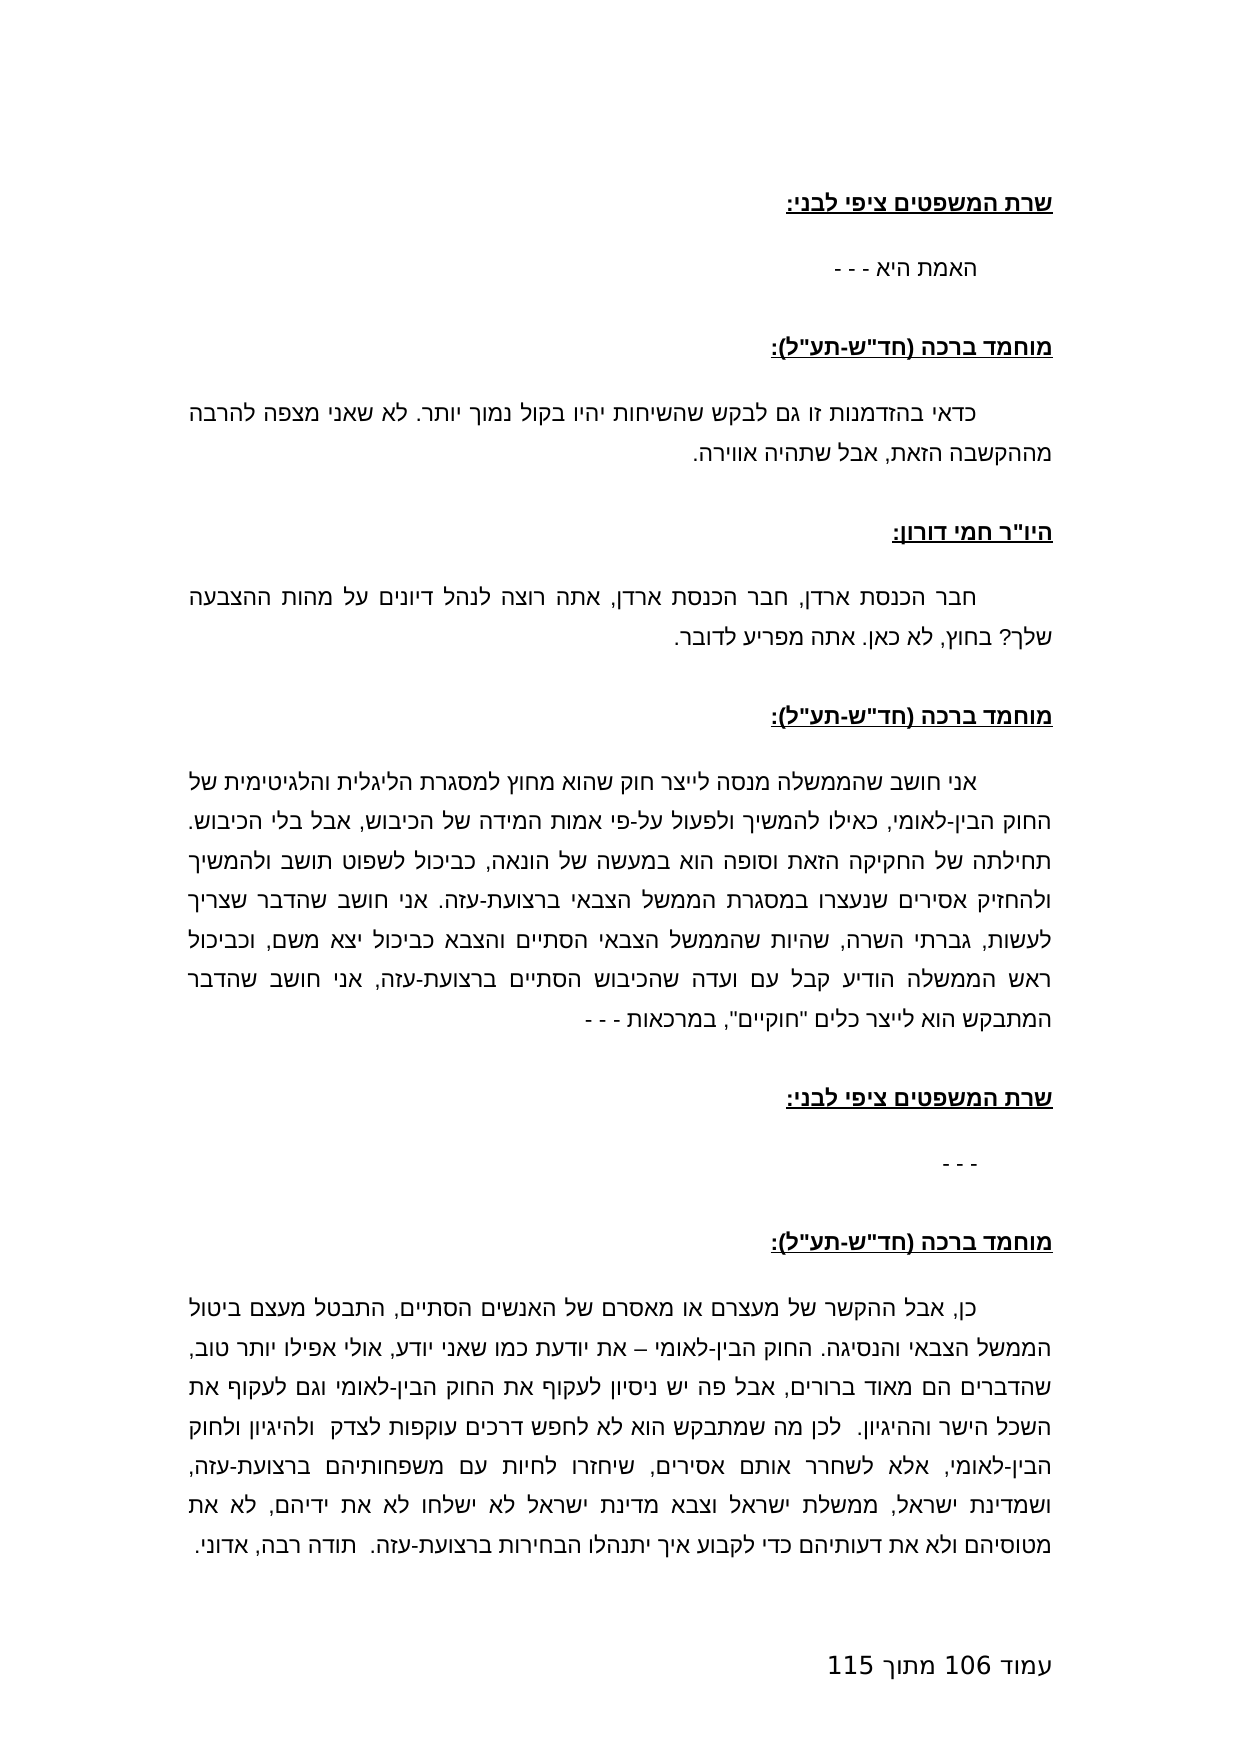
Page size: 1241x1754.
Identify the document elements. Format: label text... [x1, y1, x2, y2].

text מוחמד ברכה (חד"ש-תע"ל): [187, 334, 1053, 361]
text - - - [187, 1150, 1053, 1177]
text היו"ר חמי דורון: [187, 518, 1053, 545]
text חבר הכנסת ארדן, חבר הכנסת ארדן, אתה רוצה לנהל דיונים על מהות ההצבעה שלך? בחוץ, לא כאן. אתה מפריע לדובר. [187, 584, 1053, 650]
text כן, אבל ההקשר של מעצרם או מאסרם של האנשים הסתיים, התבטל מעצם ביטול הממשל הצבאי והנסיגה. החוק הבין-לאומי – את יודעת כמו שאני יודע, אולי אפילו יותר טוב, שהדברים הם מאוד ברורים, אבל פה יש ניסיון לעקוף את החוק הבין-לאומי וגם לעקוף את השכל הישר וההיגיון. לכן מה שמתבקש הוא לא לחפש דרכים עוקפות לצדק ולהיגיון ולחוק הבין-לאומי, אלא לשחרר אותם אסירים, שיחזרו לחיות עם משפחותיהם ברצועת-עזה, ושמדינת ישראל, ממשלת ישראל וצבא מדינת ישראל לא ישלחו לא את ידיהם, לא את מטוסיהם ולא את דעותיהם כדי לקבוע איך יתנהלו הבחירות ברצועת-עזה. תודה רבה, אדוני. [187, 1295, 1053, 1558]
text שרת המשפטים ציפי לבני: [187, 189, 1053, 216]
text כדאי בהזדמנות זו גם לבקש שהשיחות יהיו בקול נמוך יותר. לא שאני מצפה להרבה מההקשבה הזאת, אבל שתהיה אווירה. [187, 400, 1053, 466]
text אני חושב שהממשלה מנסה לייצר חוק שהוא מחוץ למסגרת הליגלית והלגיטימית של החוק הבין-לאומי, כאילו להמשיך ולפעול על-פי אמות המידה של הכיבוש, אבל בלי הכיבוש. תחילתה של החקיקה הזאת וסופה הוא במעשה של הונאה, כביכול לשפוט תושב ולהמשיך ולהחזיק אסירים שנעצרו במסגרת הממשל הצבאי ברצועת-עזה. אני חושב שהדבר שצריך לעשות, גברתי השרה, שהיות שהממשל הצבאי הסתיים והצבא כביכול יצא משם, וכביכול ראש הממשלה הודיע קבל עם ועדה שהכיבוש הסתיים ברצועת-עזה, אני חושב שהדבר המתבקש הוא לייצר כלים "חוקיים", במרכאות - - - [187, 769, 1053, 1032]
text שרת המשפטים ציפי לבני: [187, 1084, 1053, 1111]
text האמת היא - - - [187, 255, 1053, 282]
text מוחמד ברכה (חד"ש-תע"ל): [187, 703, 1053, 729]
text מוחמד ברכה (חד"ש-תע"ל): [187, 1229, 1053, 1256]
